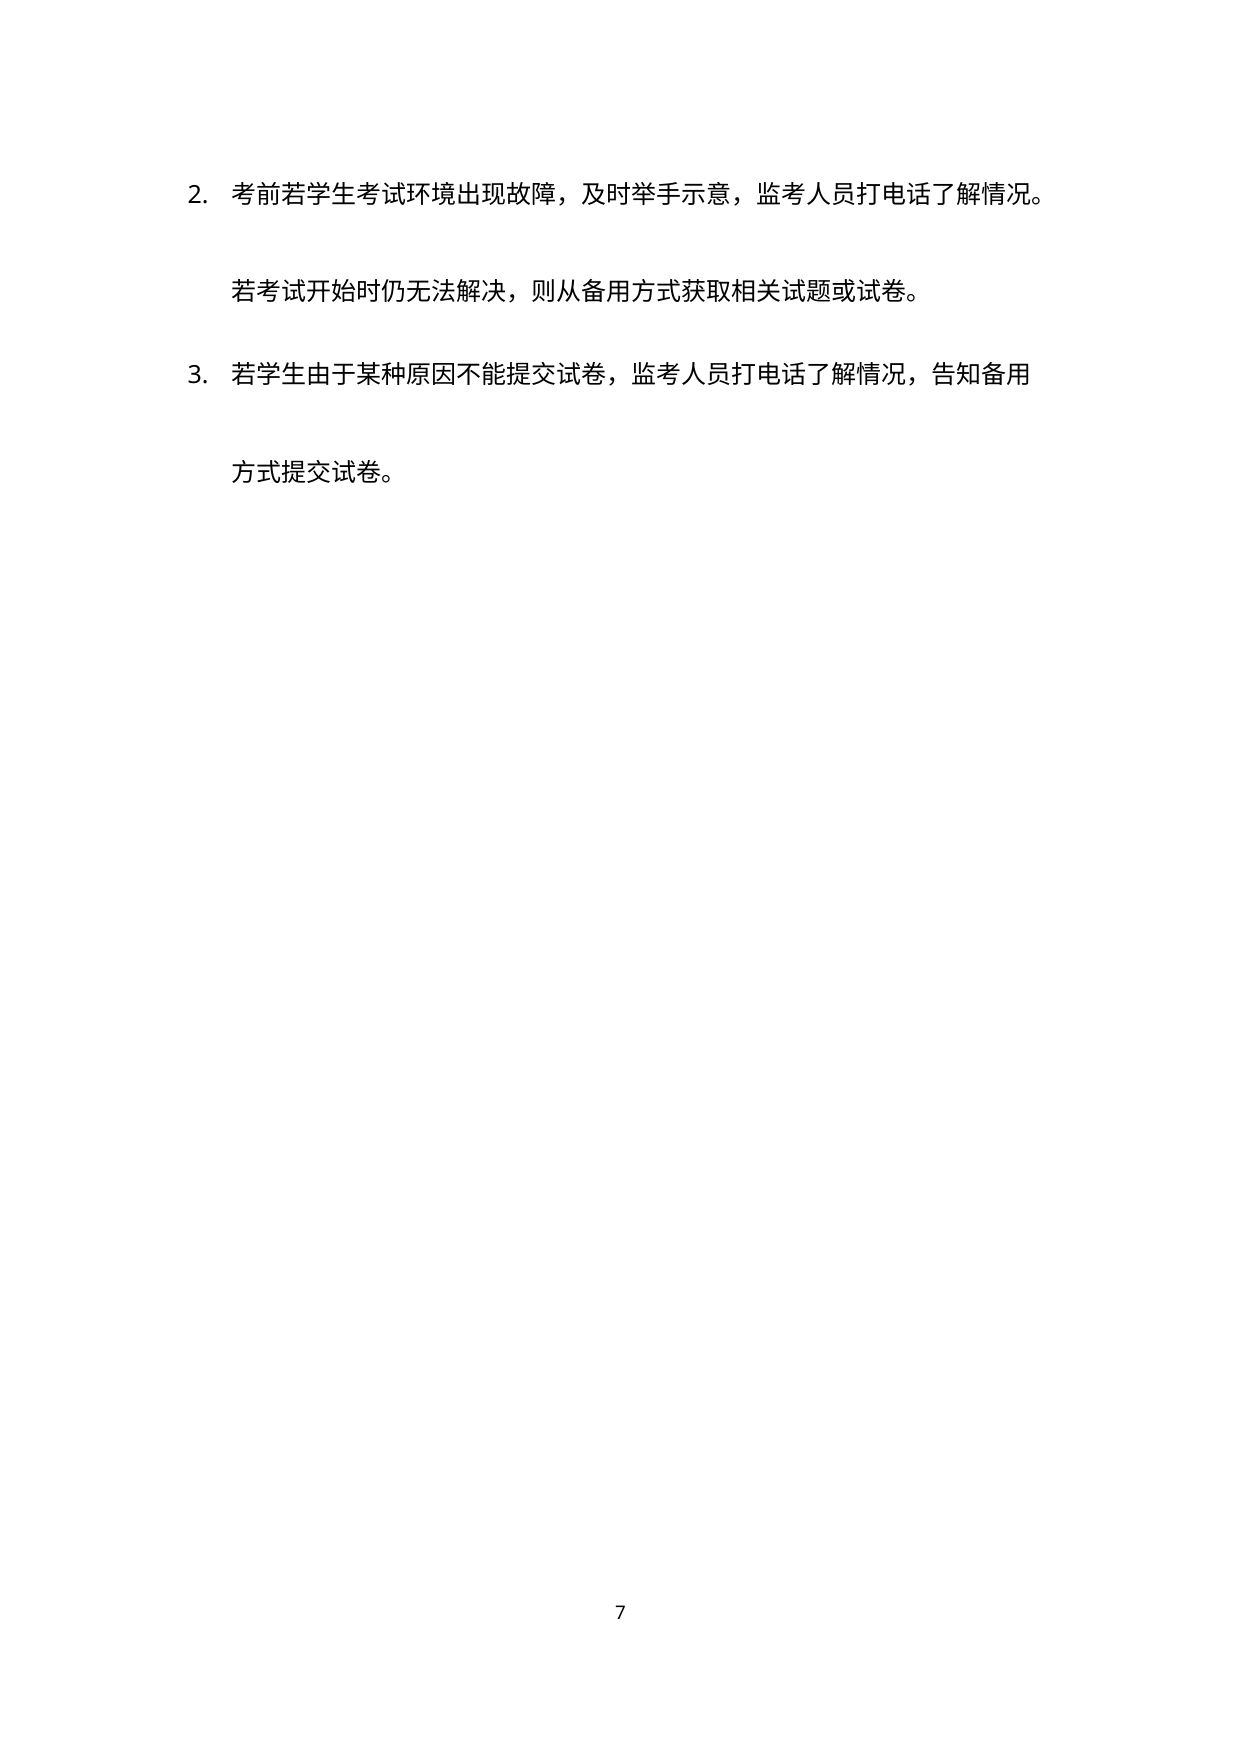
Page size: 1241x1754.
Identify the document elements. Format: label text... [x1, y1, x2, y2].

list 若学生由于某种原因不能提交试卷，监考人员打电话了解情况，告知备用方式提交试卷。 [187, 340, 1053, 503]
list 考前若学生考试环境出现故障，及时举手示意，监考人员打电话了解情况。若考试开始时仍无法解决，则从备用方式获取相关试题或试卷。 [187, 160, 1053, 322]
